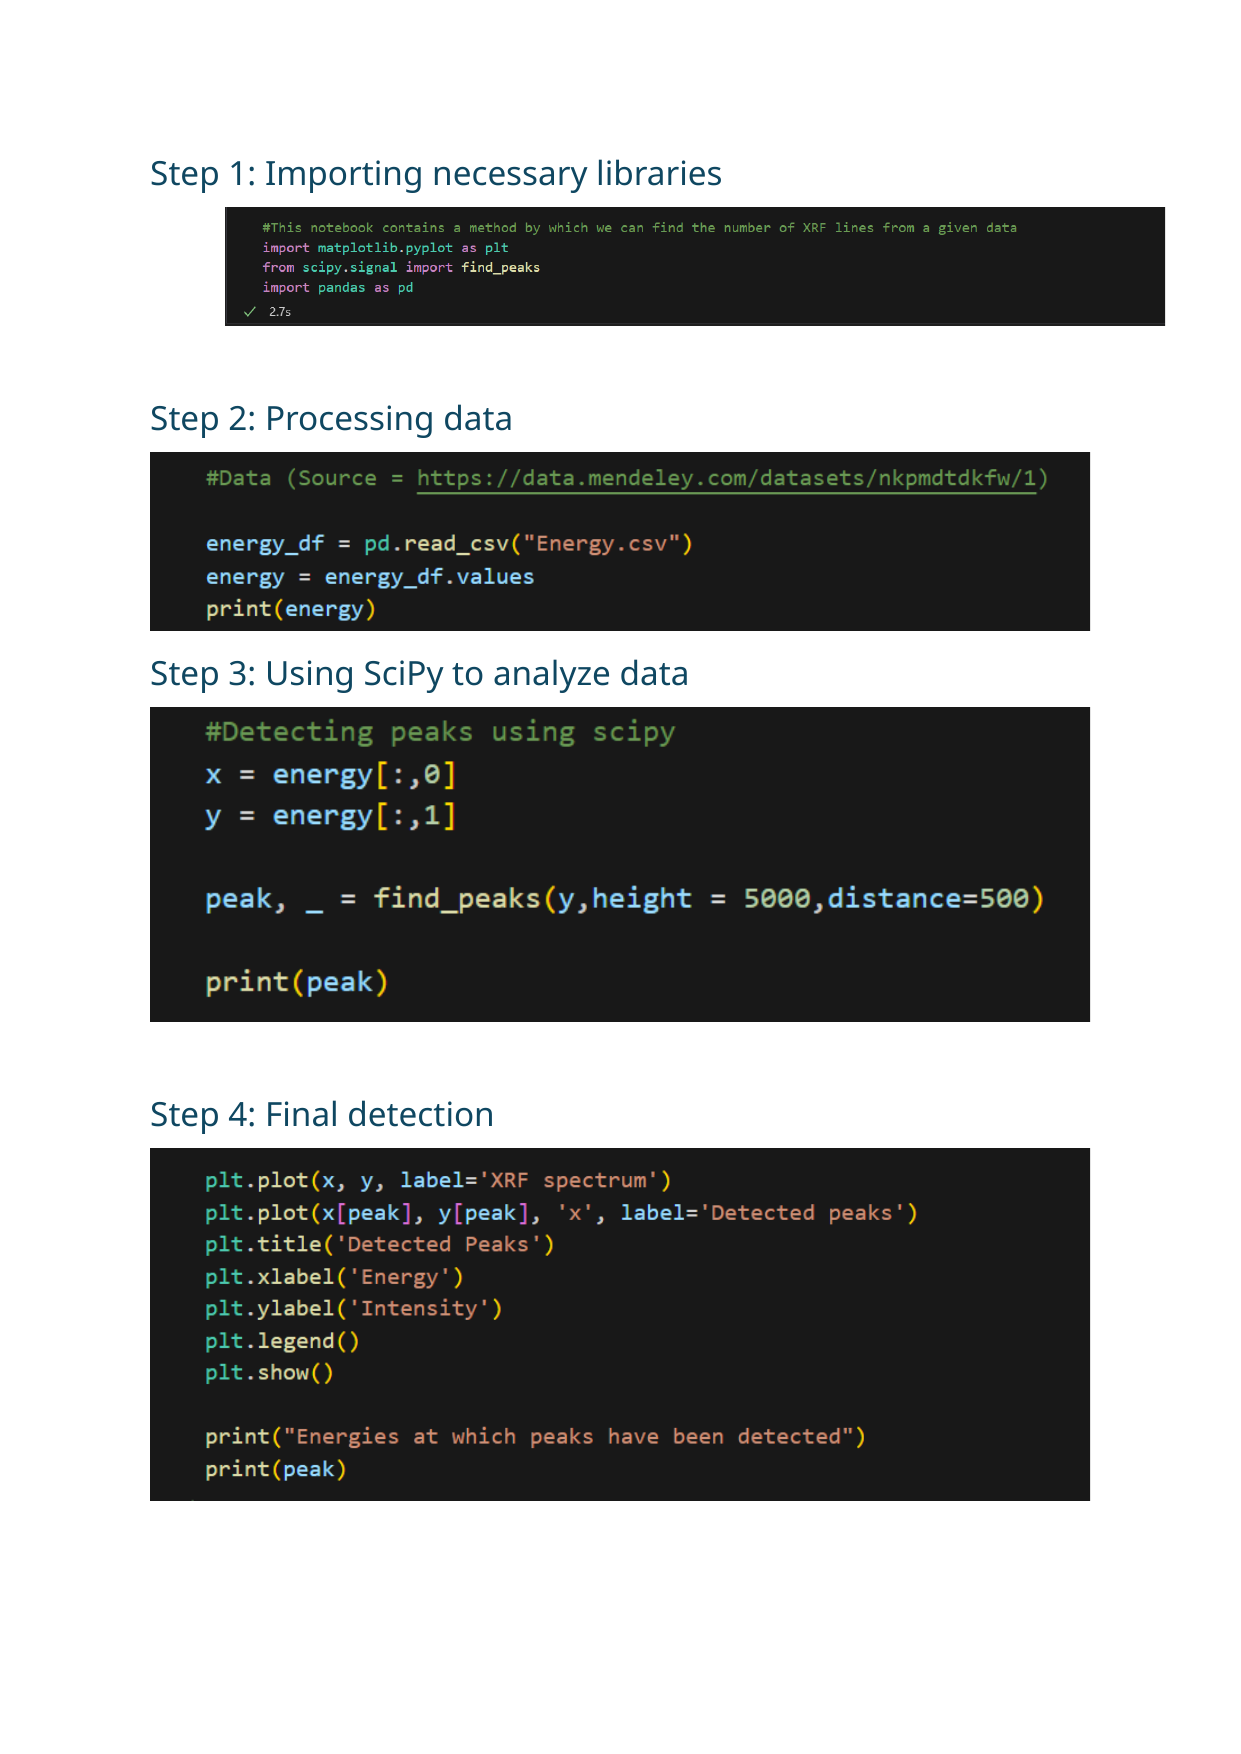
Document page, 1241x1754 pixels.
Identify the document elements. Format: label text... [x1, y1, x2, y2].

picture [150, 452, 1091, 631]
picture [225, 207, 1166, 326]
picture [150, 707, 1091, 1022]
picture [150, 1148, 1091, 1501]
subtitle Step 3: Using SciPy to analyze data [150, 650, 1090, 695]
subtitle Step 4: Final detection [150, 1091, 1090, 1136]
subtitle Step 2: Processing data [150, 395, 1090, 441]
subtitle Step 1: Importing necessary libraries [150, 150, 1090, 195]
